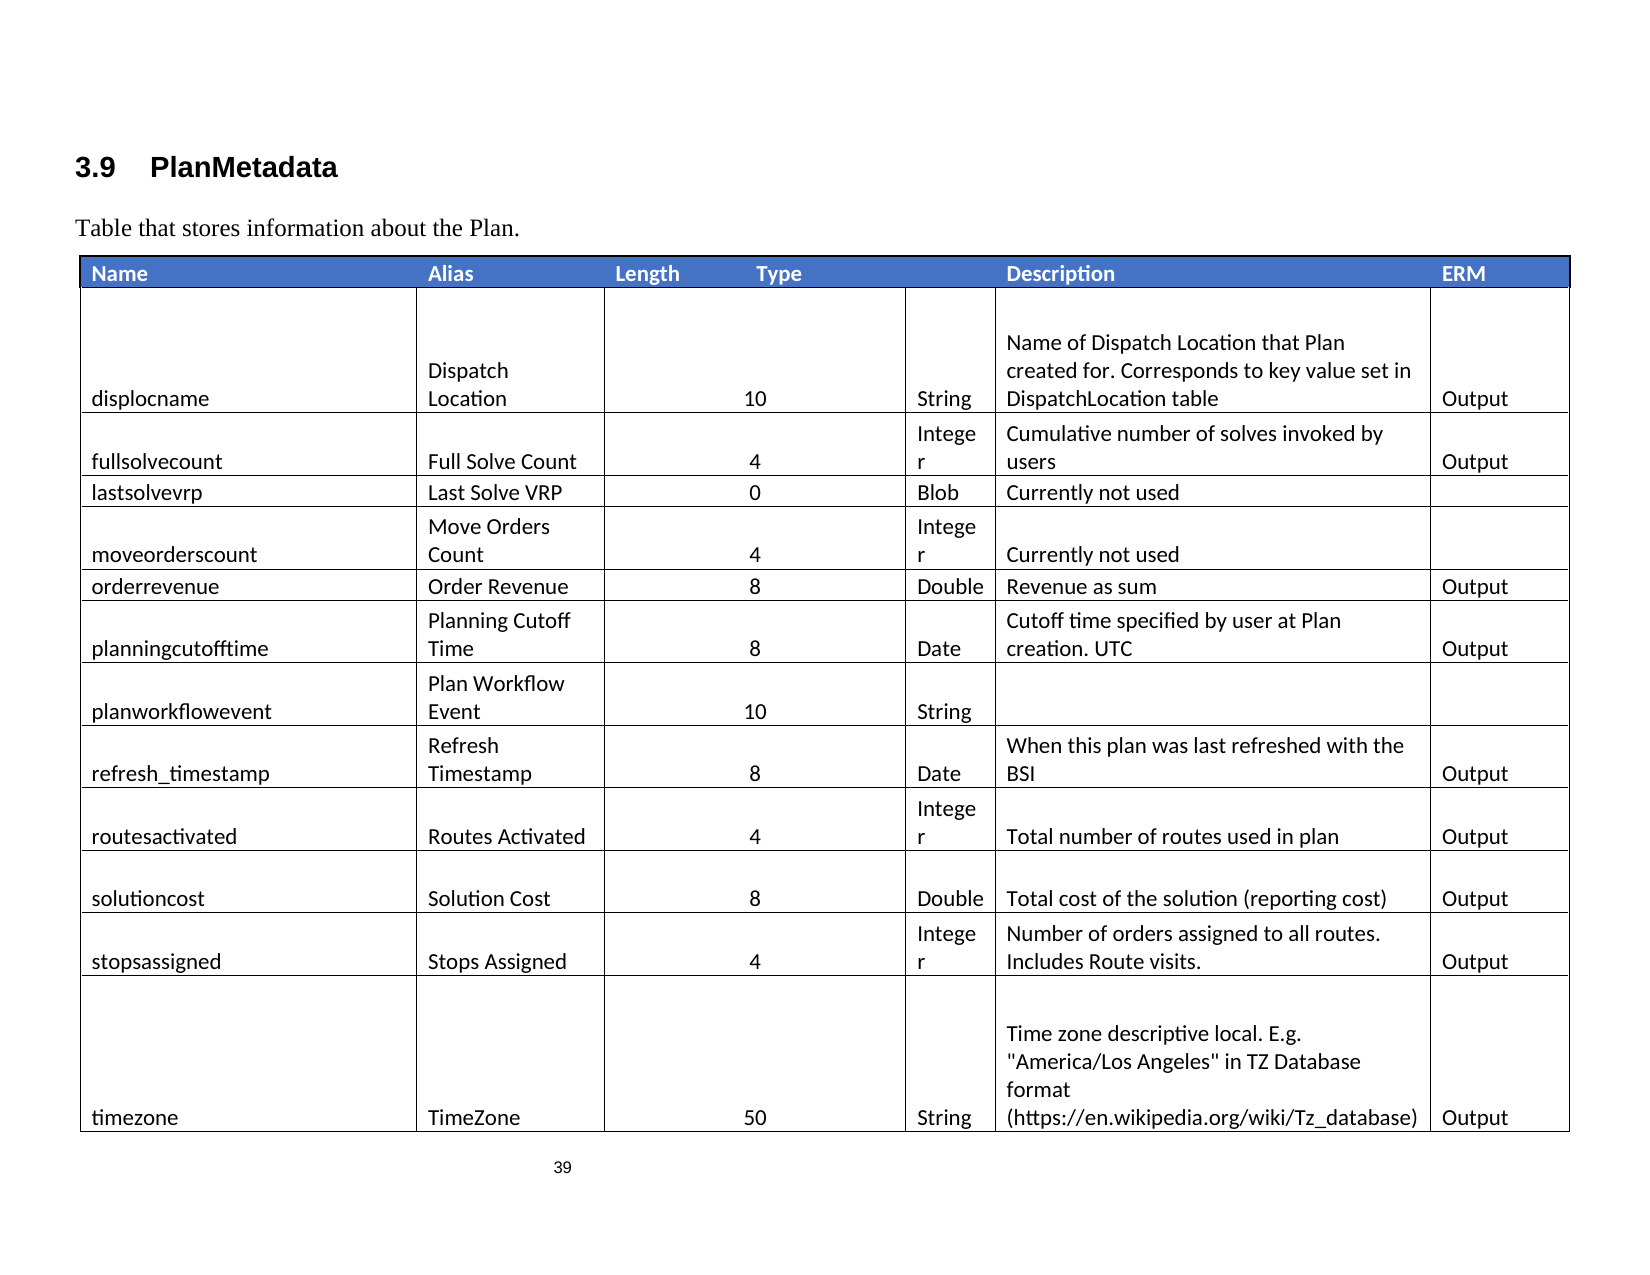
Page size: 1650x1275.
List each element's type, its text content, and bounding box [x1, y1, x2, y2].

table_cell moveorderscount [81, 507, 416, 568]
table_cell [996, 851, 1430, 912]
table_cell Dispatch Location [417, 288, 604, 412]
table_cell Cumulative number of solves invoked by users [996, 413, 1430, 475]
table_header Type [745, 257, 995, 287]
table_cell Output [1431, 412, 1569, 475]
table_cell Order Revenue [417, 570, 604, 600]
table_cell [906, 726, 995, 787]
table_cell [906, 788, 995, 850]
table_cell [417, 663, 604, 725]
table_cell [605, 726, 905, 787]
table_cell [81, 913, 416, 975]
table_header Description [995, 257, 1431, 287]
table_cell String [906, 288, 995, 412]
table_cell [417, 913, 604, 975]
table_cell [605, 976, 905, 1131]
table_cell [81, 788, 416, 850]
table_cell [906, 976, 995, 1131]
table_header Length [604, 257, 745, 287]
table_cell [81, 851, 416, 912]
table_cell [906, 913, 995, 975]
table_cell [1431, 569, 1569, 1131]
table_cell 8 [605, 570, 905, 600]
table_cell Move Orders Count [417, 507, 604, 568]
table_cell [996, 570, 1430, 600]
table_cell Output [1431, 287, 1569, 412]
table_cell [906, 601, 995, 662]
table_cell lastsolvevrp [81, 476, 416, 506]
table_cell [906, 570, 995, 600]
table_header Name [81, 257, 417, 287]
table_cell 4 [605, 507, 905, 568]
subtitle PlanMetadata [75, 150, 1575, 184]
table_cell 0 [605, 476, 905, 506]
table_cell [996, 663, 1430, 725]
table_cell Name of Dispatch Location that Plan created for. Corresponds to key value set in DispatchLocation table [996, 288, 1430, 412]
table_cell Integer [906, 413, 995, 475]
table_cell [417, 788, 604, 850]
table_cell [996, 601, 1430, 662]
table_cell fullsolvecount [81, 413, 416, 475]
table_cell [1431, 475, 1569, 506]
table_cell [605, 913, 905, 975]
table_cell 10 [605, 288, 905, 412]
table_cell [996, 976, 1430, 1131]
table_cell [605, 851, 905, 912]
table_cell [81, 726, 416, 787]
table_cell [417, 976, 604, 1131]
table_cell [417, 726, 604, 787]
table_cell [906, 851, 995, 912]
table_cell Currently not used [996, 507, 1430, 568]
table_cell 4 [605, 413, 905, 475]
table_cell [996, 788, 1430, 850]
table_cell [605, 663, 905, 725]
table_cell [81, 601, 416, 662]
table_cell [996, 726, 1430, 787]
table_header Alias [417, 257, 604, 287]
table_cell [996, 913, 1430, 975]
table_cell Blob [906, 476, 995, 506]
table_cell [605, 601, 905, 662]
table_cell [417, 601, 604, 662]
table_cell [1431, 506, 1569, 568]
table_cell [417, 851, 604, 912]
table_cell Currently not used [996, 476, 1430, 506]
table_header ERM [1431, 257, 1569, 287]
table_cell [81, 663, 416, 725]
text Table that stores information about the Plan. [75, 213, 1575, 242]
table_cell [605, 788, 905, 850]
table_cell displocname [81, 288, 416, 412]
table_cell Integer [906, 507, 995, 568]
table_cell Full Solve Count [417, 413, 604, 475]
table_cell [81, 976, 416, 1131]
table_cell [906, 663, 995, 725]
table_cell Last Solve VRP [417, 476, 604, 506]
table_cell orderrevenue [81, 570, 416, 600]
